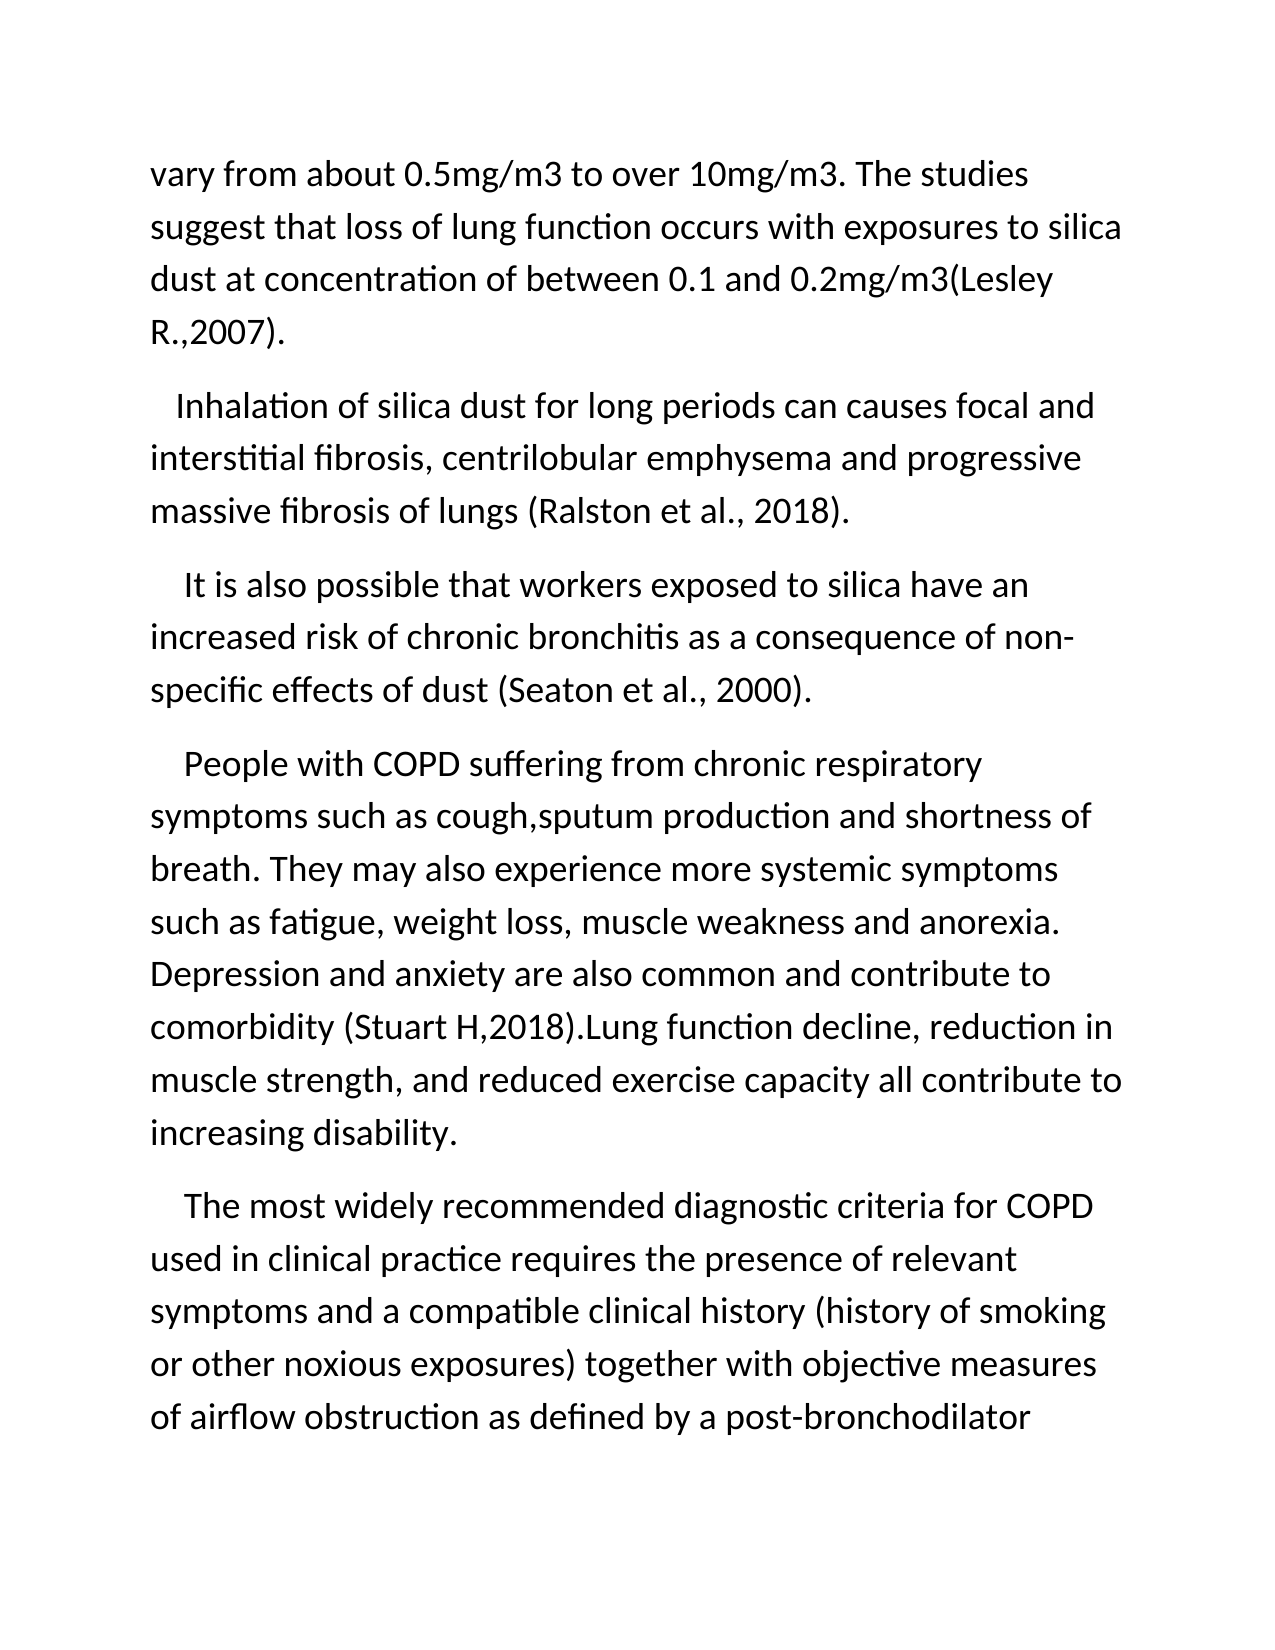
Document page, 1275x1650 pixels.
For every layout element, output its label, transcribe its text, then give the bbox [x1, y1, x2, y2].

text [150, 150, 1125, 354]
text It is also possible that workers exposed to silica have an increased risk of chronic bronchitis as a consequence of non-specific effects of dust (Seaton et al., 2000). [150, 561, 1125, 712]
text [150, 1182, 1125, 1439]
text Inhalation of silica dust for long periods can causes focal and interstitial fibrosis, centrilobular emphysema and progressive massive fibrosis of lungs (Ralston et al., 2018). [150, 382, 1125, 533]
text People with COPD suffering from chronic respiratory symptoms such as cough,sputum production and shortness of breath. They may also experience more systemic symptoms such as fatigue, weight loss, muscle weakness and anorexia. Depression and anxiety are also common and contribute to comorbidity (Stuart H,2018).Lung function decline, reduction in muscle strength, and reduced exercise capacity all contribute to increasing disability. [150, 739, 1125, 1154]
